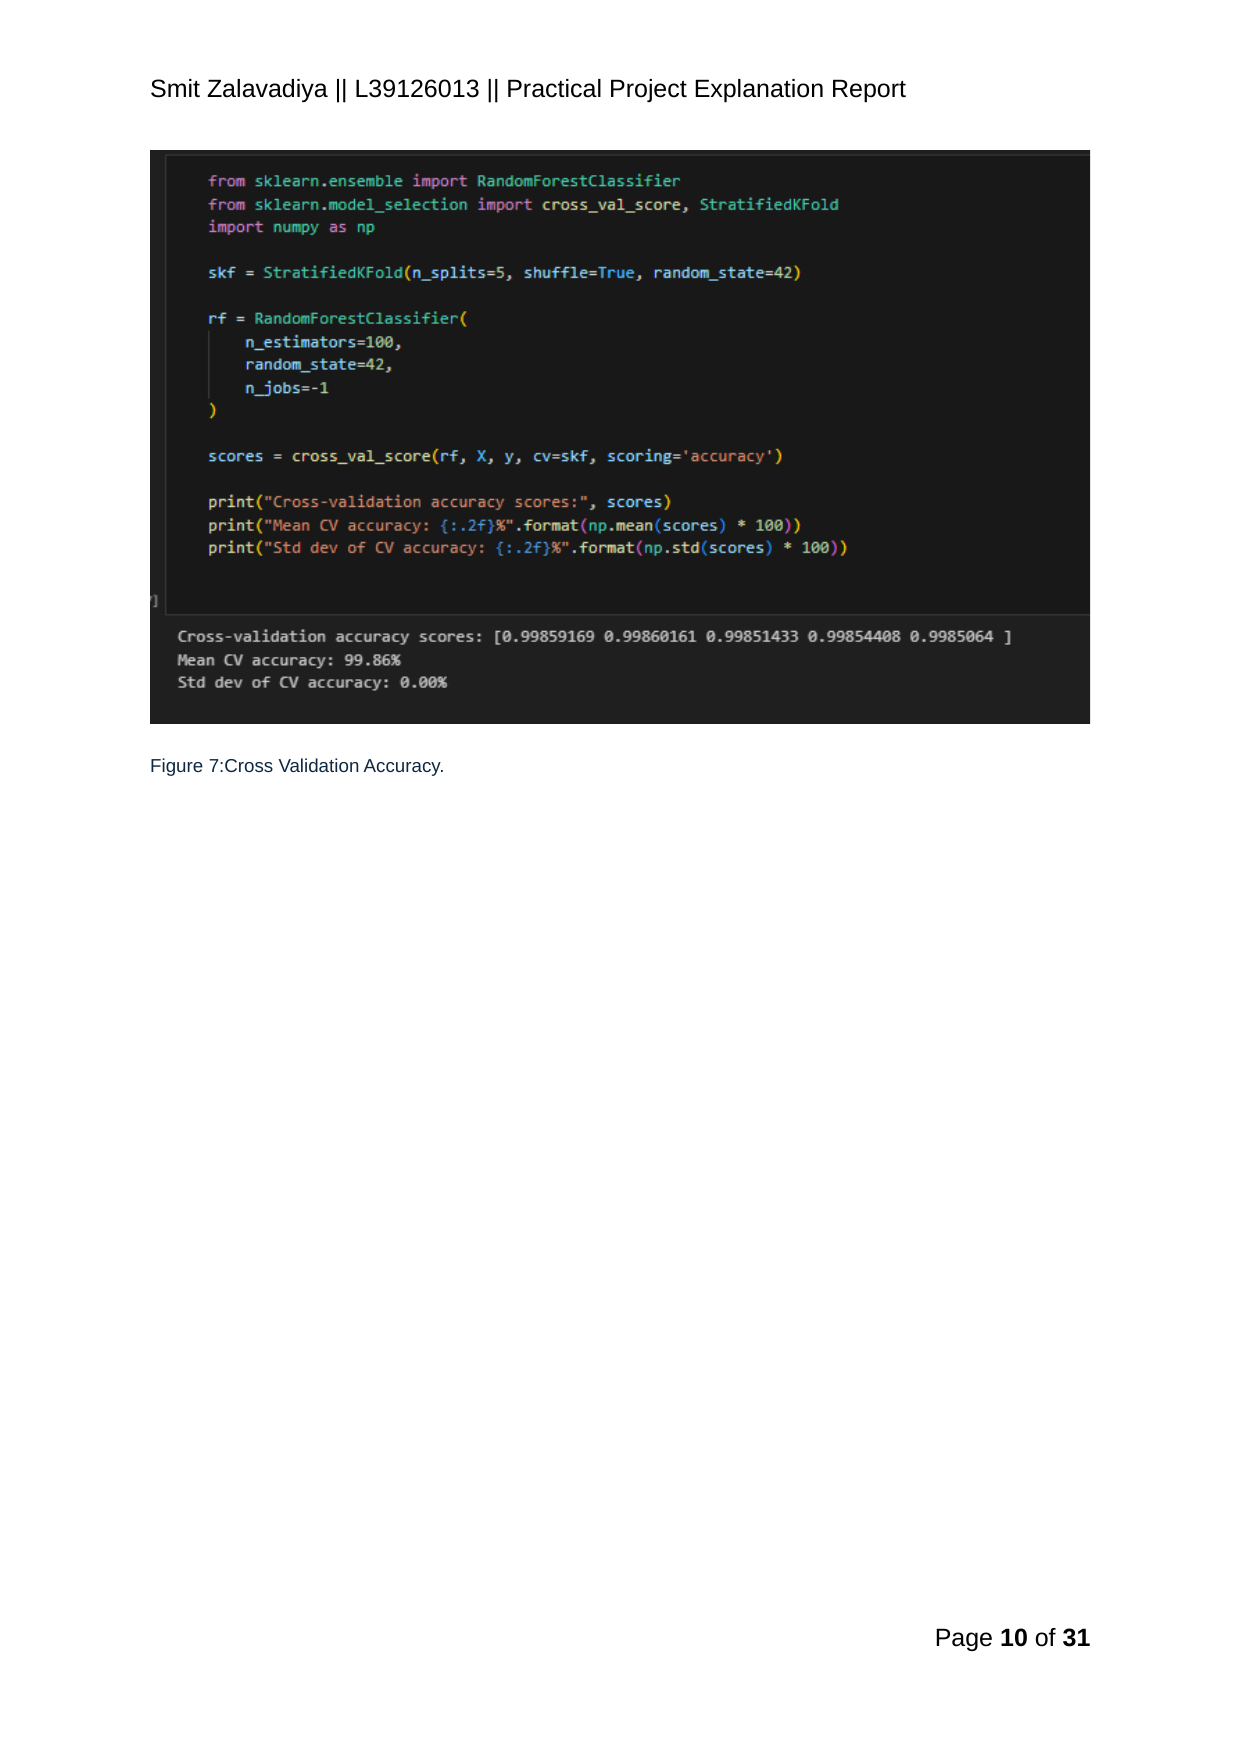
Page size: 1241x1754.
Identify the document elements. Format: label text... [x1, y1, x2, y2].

picture [150, 150, 1091, 724]
text Figure 7:Cross Validation Accuracy. [150, 755, 1090, 777]
